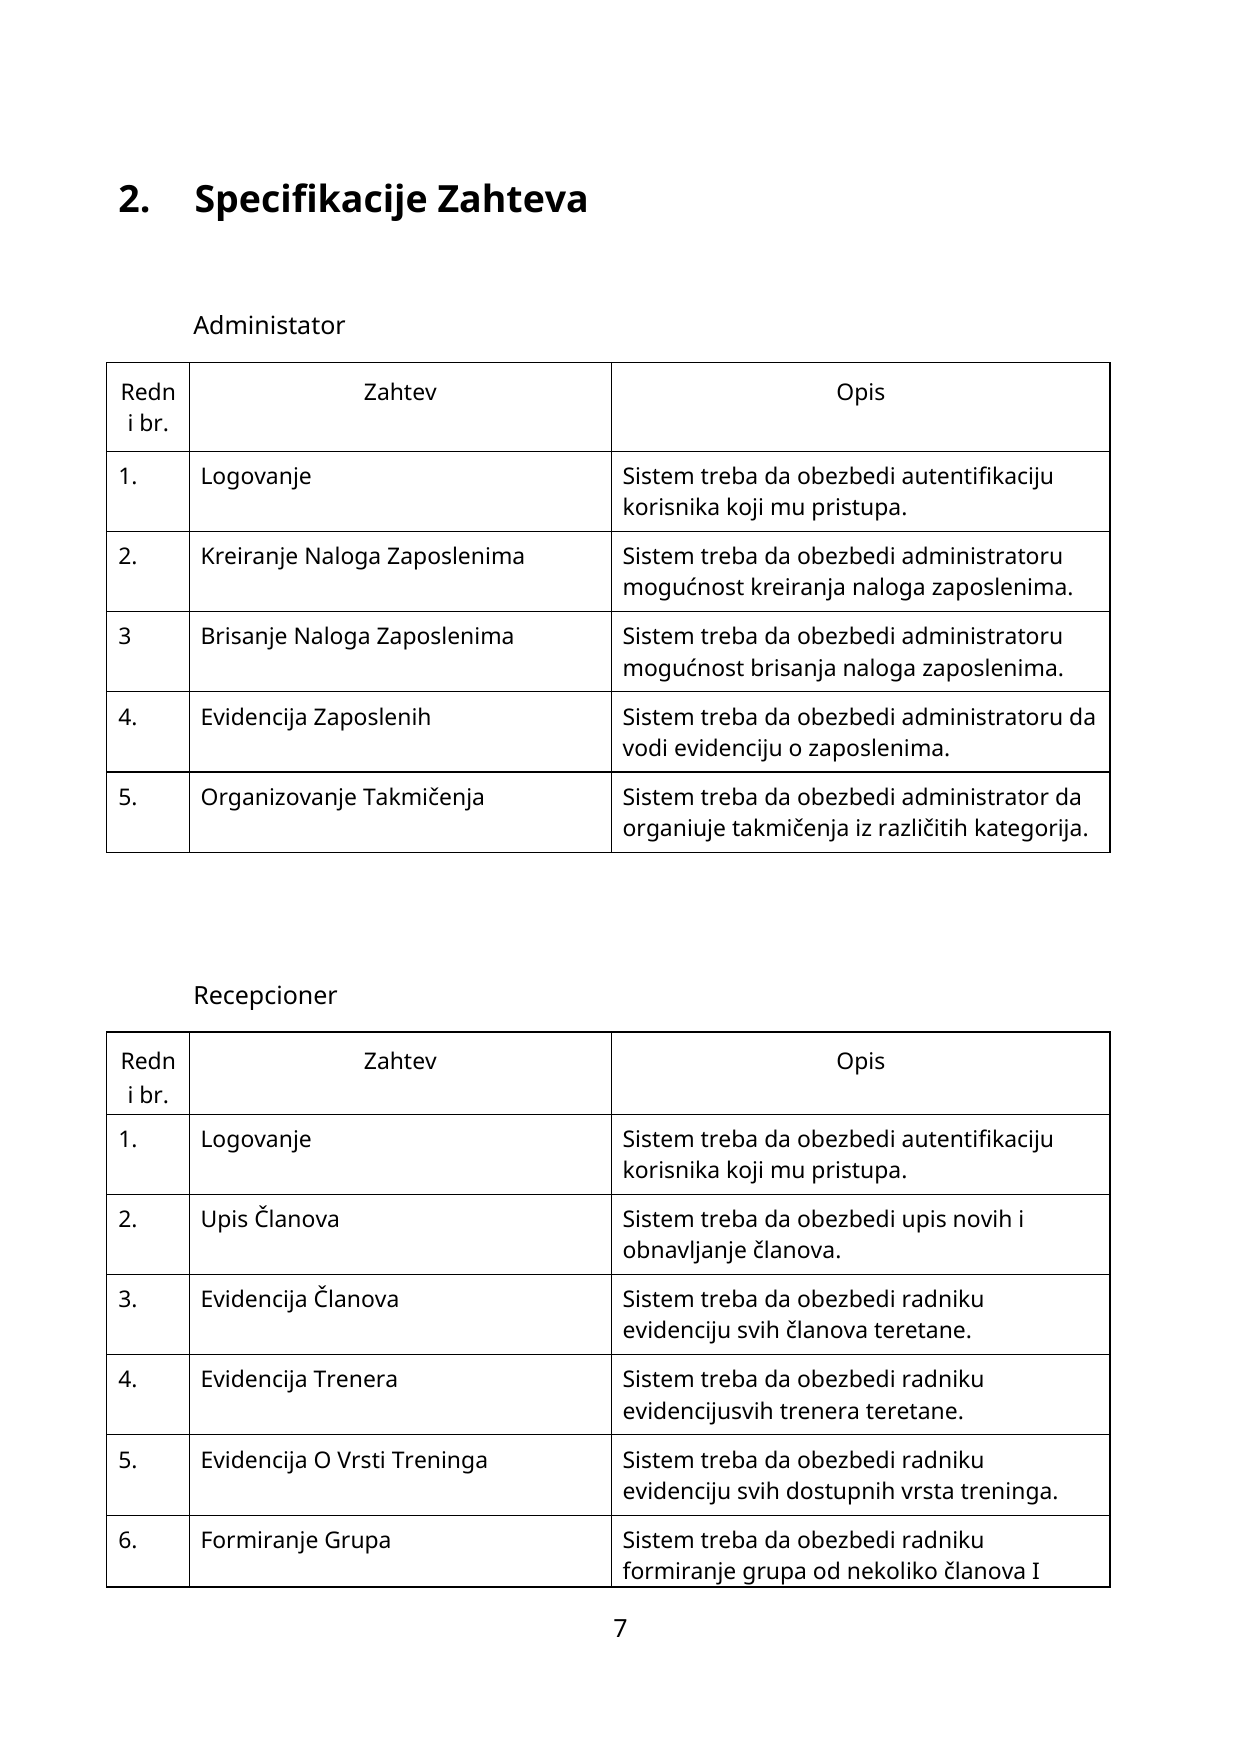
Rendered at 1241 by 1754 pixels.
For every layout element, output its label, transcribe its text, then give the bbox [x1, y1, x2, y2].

table_cell Sistem treba da obezbedi upis novih i obnavljanje članova. [612, 1195, 1109, 1274]
subtitle Specifikacije Zahteva [118, 173, 1122, 224]
text Recepcioner [118, 977, 1122, 1011]
table_header Redni br. [107, 1033, 189, 1113]
table_header Opis [612, 1033, 1109, 1113]
table_cell Logovanje [190, 452, 611, 531]
table_cell 4. [107, 692, 189, 771]
table_cell 3. [107, 1275, 189, 1354]
table_cell Brisanje Naloga Zaposlenima [190, 612, 611, 691]
table_cell Evidencija Zaposlenih [190, 692, 611, 771]
table_cell Sistem treba da obezbedi autentifikaciju korisnika koji mu pristupa. [612, 452, 1109, 531]
table_cell 1. [107, 452, 189, 531]
table_cell Logovanje [190, 1115, 611, 1194]
table_cell Sistem treba da obezbedi administrator da organiuje takmičenja iz različitih kategorija. [612, 773, 1109, 852]
table_cell 1. [107, 1115, 189, 1194]
table_cell 5. [107, 1435, 189, 1514]
table_cell 6. [107, 1516, 189, 1586]
text Administator [118, 308, 1122, 342]
table_cell Organizovanje Takmičenja [190, 773, 611, 852]
table_cell Sistem treba da obezbedi radniku evidenciju svih članova teretane. [612, 1275, 1109, 1354]
table_header Opis [612, 363, 1109, 451]
table_cell Evidencija O Vrsti Treninga [190, 1435, 611, 1514]
table_cell Kreiranje Naloga Zaposlenima [190, 532, 611, 611]
table_cell Sistem treba da obezbedi autentifikaciju korisnika koji mu pristupa. [612, 1115, 1109, 1194]
table_header Zahtev [190, 1033, 611, 1113]
table_cell 2. [107, 1195, 189, 1274]
table_cell Sistem treba da obezbedi administratoru da vodi evidenciju o zaposlenima. [612, 692, 1109, 771]
table_cell Sistem treba da obezbedi administratoru mogućnost brisanja naloga zaposlenima. [612, 612, 1109, 691]
table_cell Formiranje Grupa [190, 1516, 611, 1586]
table_cell 4. [107, 1355, 189, 1434]
table_cell Evidencija Članova [190, 1275, 611, 1354]
table_cell Sistem treba da obezbedi radniku evidenciju svih dostupnih vrsta treninga. [612, 1435, 1109, 1514]
table_cell 5. [107, 773, 189, 852]
table_cell Sistem treba da obezbedi radniku evidencijusvih trenera teretane. [612, 1355, 1109, 1434]
table_cell 3 [107, 612, 189, 691]
table_cell 2. [107, 532, 189, 611]
table_cell Sistem treba da obezbedi administratoru mogućnost kreiranja naloga zaposlenima. [612, 532, 1109, 611]
table_cell Upis Članova [190, 1195, 611, 1274]
table_header Zahtev [190, 363, 611, 451]
table_cell Evidencija Trenera [190, 1355, 611, 1434]
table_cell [612, 1516, 1109, 1586]
table_header Redni br. [107, 363, 189, 451]
